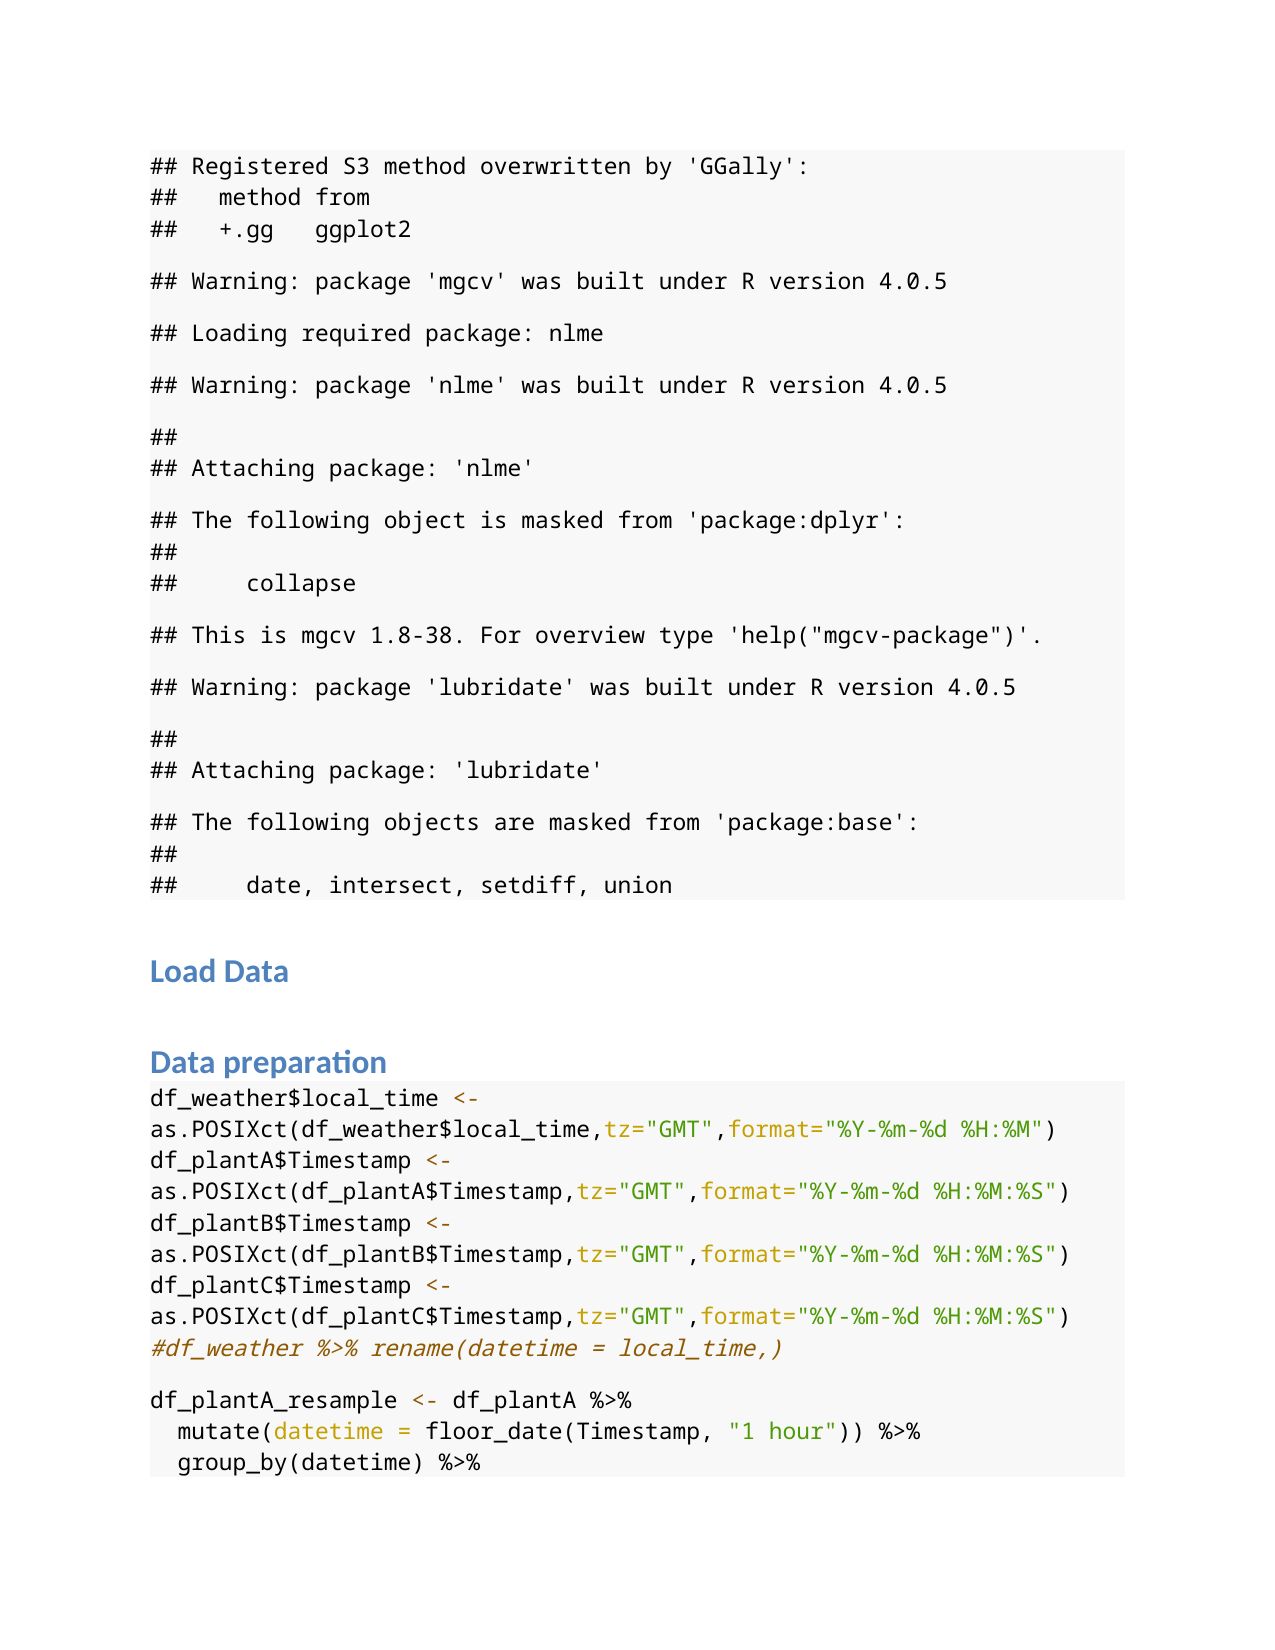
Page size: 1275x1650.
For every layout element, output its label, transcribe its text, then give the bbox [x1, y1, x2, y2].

text ## This is mgcv 1.8-38. For overview type 'help("mgcv-package")'. [150, 619, 1125, 650]
text ## ## Attaching package: 'nlme' [150, 421, 1125, 483]
text ## The following objects are masked from 'package:base': ## ## date, intersect, setdiff, union [150, 806, 1125, 900]
text ## The following object is masked from 'package:dplyr': ## ## collapse [150, 504, 1125, 598]
text ## ## Attaching package: 'lubridate' [150, 723, 1125, 785]
text df_weather$local_time <- as.POSIXct(df_weather$local_time,tz="GMT",format="%Y-%m-%d %H:%M") df_plantA$Timestamp <- as.POSIXct(df_plantA$Timestamp,tz="GMT",format="%Y-%m-%d %H:%M:%S") df_plantB$Timestamp <- as.POSIXct(df_plantB$Timestamp,tz="GMT",format="%Y-%m-%d %H:%M:%S") df_plantC$Timestamp <- as.POSIXct(df_plantC$Timestamp,tz="GMT",format="%Y-%m-%d %H:%M:%S") #df_weather %>% rename(datetime = local_time,) [452, 1081, 1125, 1363]
text ## Loading required package: nlme [150, 317, 1125, 348]
text ## Registered S3 method overwritten by 'GGally': ## method from ## +.gg ggplot2 [150, 150, 1125, 244]
text ## Warning: package 'lubridate' was built under R version 4.0.5 [150, 671, 1125, 702]
subtitle Data preparation [150, 1041, 1125, 1081]
text ## Warning: package 'mgcv' was built under R version 4.0.5 [150, 264, 1125, 296]
subtitle Load Data [150, 950, 1125, 991]
text ## Warning: package 'nlme' was built under R version 4.0.5 [150, 369, 1125, 400]
